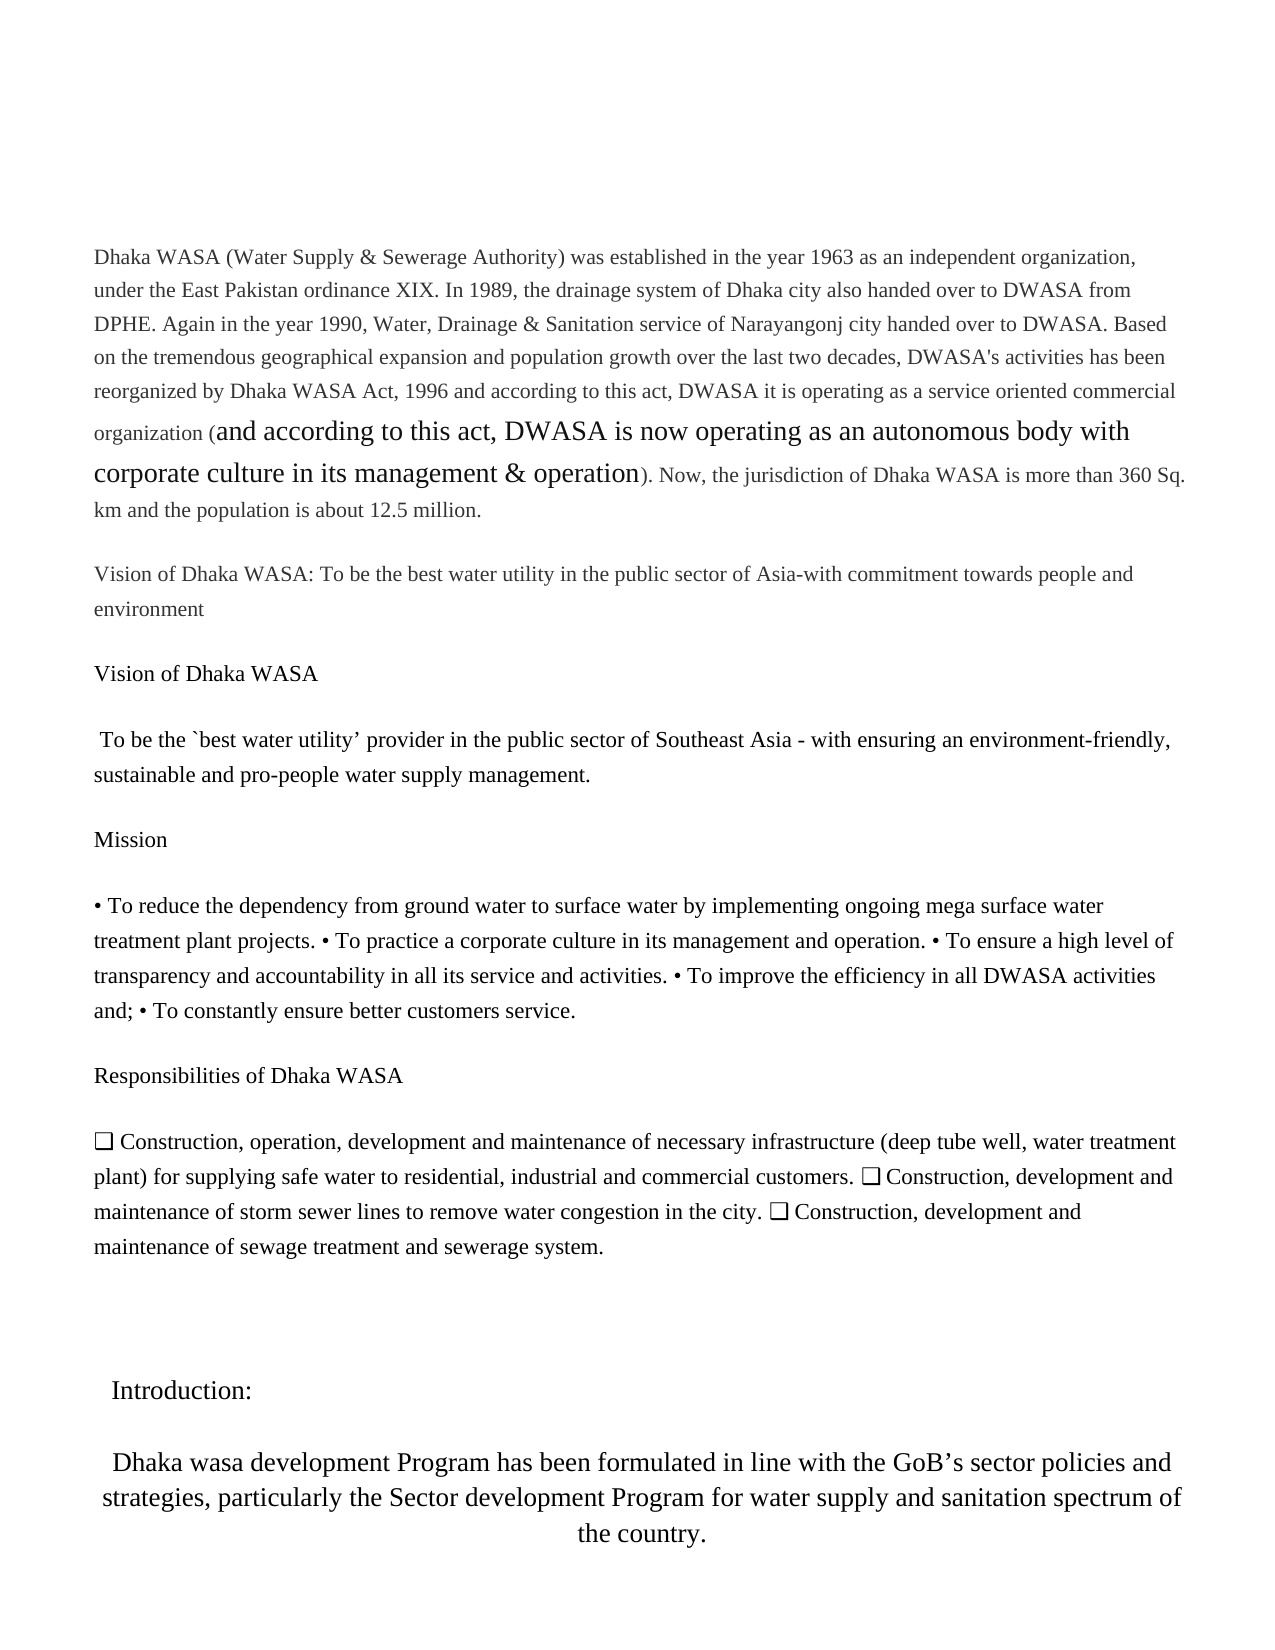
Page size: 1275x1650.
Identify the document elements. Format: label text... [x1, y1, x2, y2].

text Dhaka WASA (Water Supply & Sewerage Authority) was established in the year 1963 as an independent organization, under the East Pakistan ordinance XIX. In 1989, the drainage system of Dhaka city also handed over to DWASA from DPHE. Again in the year 1990, Water, Drainage & Sanitation service of Narayangonj city handed over to DWASA. Based on the tremendous geographical expansion and population growth over the last two decades, DWASA's activities has been reorganized by Dhaka WASA Act, 1996 and according to this act, DWASA it is operating as a service oriented commercial organization (and according to this act, DWASA is now operating as an autonomous body with corporate culture in its management & operation). Now, the jurisdiction of Dhaka WASA is more than 360 Sq. km and the population is about 12.5 million. [94, 244, 1191, 522]
text Mission [94, 827, 1191, 853]
text Responsibilities of Dhaka WASA [94, 1063, 1191, 1089]
text Introduction: [94, 1374, 1191, 1405]
text Vision of Dhaka WASA: To be the best water utility in the public sector of Asia-with commitment towards people and environment [94, 561, 1191, 621]
text Vision of Dhaka WASA [94, 661, 1191, 687]
text ❑ Construction, operation, development and maintenance of necessary infrastructure (deep tube well, water treatment plant) for supplying safe water to residential, industrial and commercial customers. ❑ Construction, development and maintenance of storm sewer lines to remove water congestion in the city. ❑ Construction, development and maintenance of sewage treatment and sewerage system. [94, 1128, 1191, 1259]
text • To reduce the dependency from ground water to surface water by implementing ongoing mega surface water treatment plant projects. • To practice a corporate culture in its management and operation. • To ensure a high level of transparency and accountability in all its service and activities. • To improve the efficiency in all DWASA activities and; • To constantly ensure better customers service. [94, 892, 1191, 1023]
text To be the `best water utility’ provider in the public sector of Southeast Asia - with ensuring an environment-friendly, sustainable and pro-people water supply management. [94, 726, 1191, 787]
text Dhaka wasa development Program has been formulated in line with the GoB’s sector policies and strategies, particularly the Sector development Program for water supply and sanitation spectrum of the country. [94, 1446, 1191, 1548]
